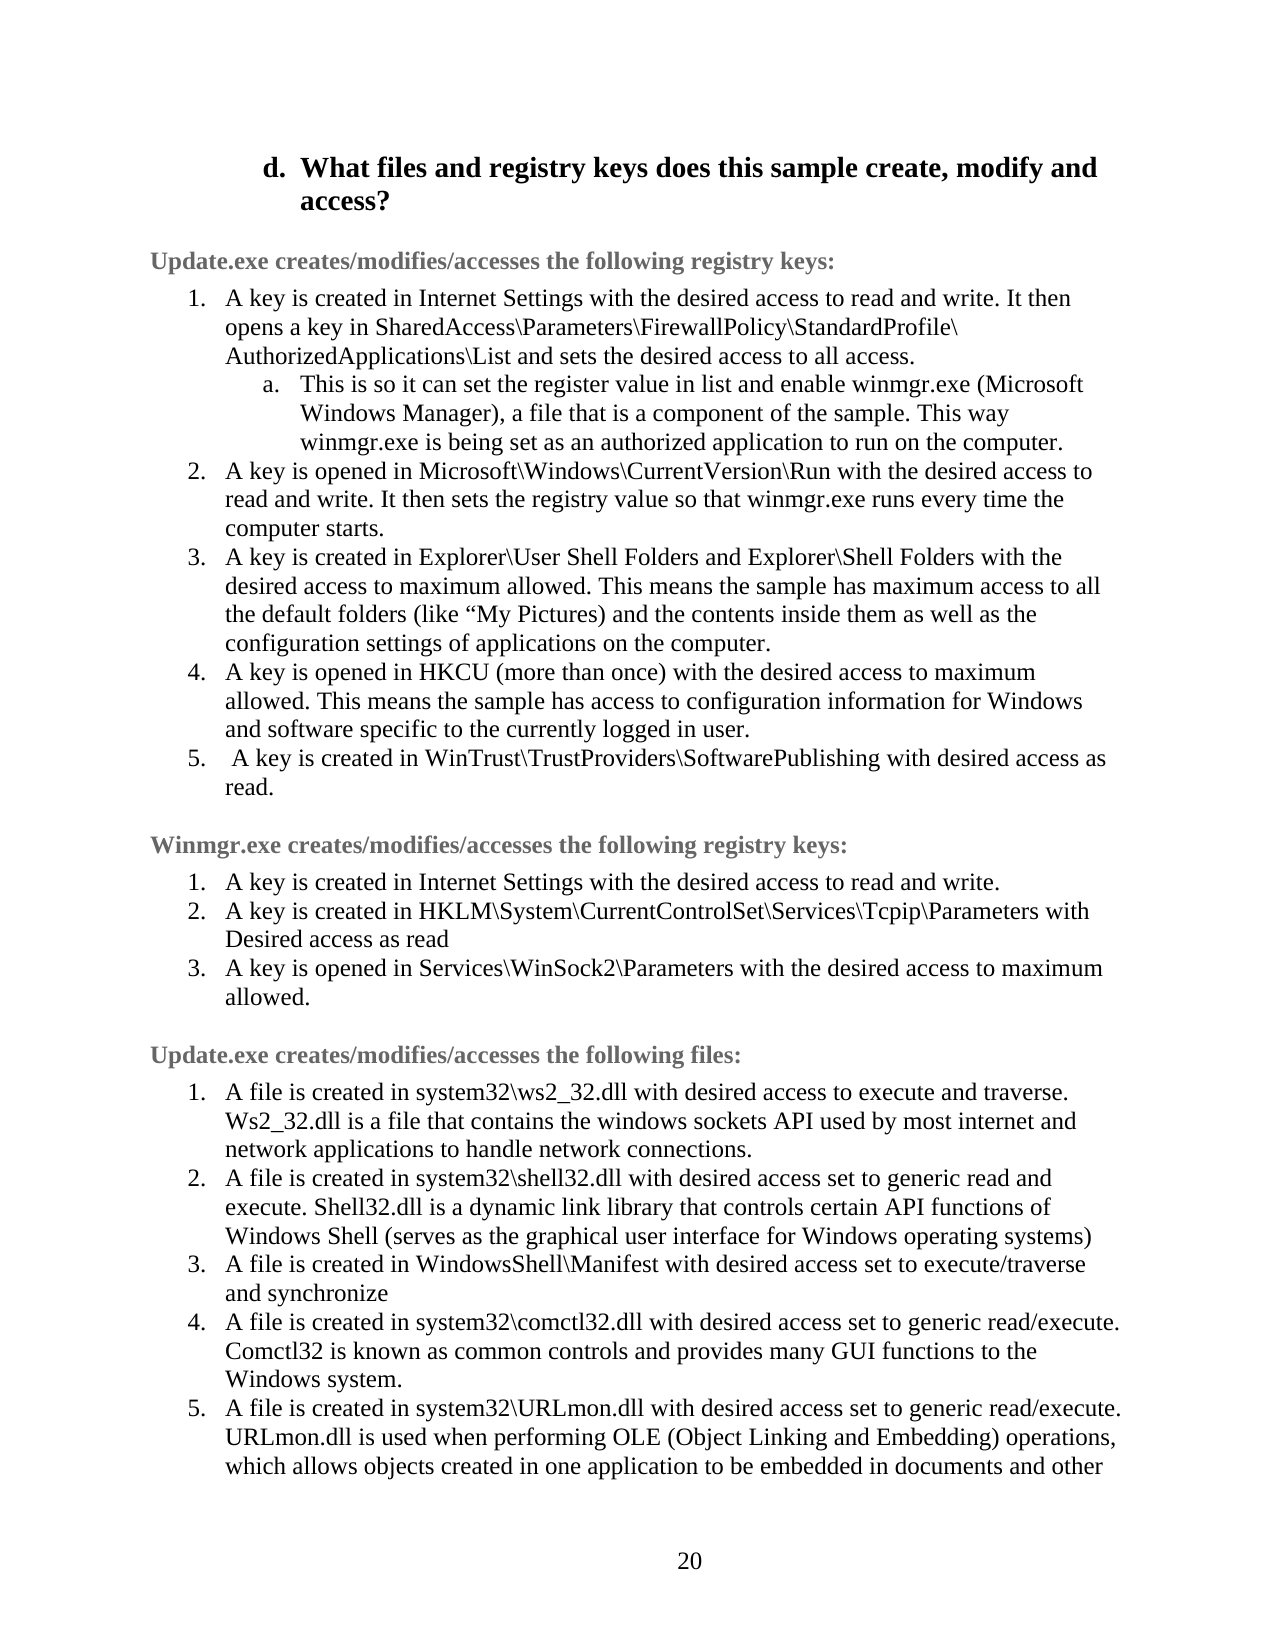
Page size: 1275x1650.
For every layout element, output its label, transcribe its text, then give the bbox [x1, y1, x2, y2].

list A key is opened in HKCU (more than once) with the desired access to maximum allowed. This means the sample has access to configuration information for Windows and software specific to the currently logged in user. [187, 657, 1125, 743]
list A key is created in Internet Settings with the desired access to read and write. [187, 867, 1125, 896]
subtitle Update.exe creates/modifies/accesses the following registry keys: [150, 246, 1125, 275]
subtitle Winmgr.exe creates/modifies/accesses the following registry keys: [150, 830, 1125, 859]
list A file is created in system32\shell32.dll with desired access set to generic read and execute. Shell32.dll is a dynamic link library that controls certain API functions of Windows Shell (serves as the graphical user interface for Windows operating systems) [187, 1163, 1125, 1249]
list A key is created in WinTrust\TrustProviders\SoftwarePublishing with desired access as read. [187, 743, 1125, 801]
list This is so it can set the register value in list and enable winmgr.exe (Microsoft Windows Manager), a file that is a component of the sample. This way winmgr.exe is being set as an authorized application to run on the computer. [262, 369, 1125, 456]
list A key is created in HKLM\System\CurrentControlSet\Services\Tcpip\Parameters with Desired access as read [187, 896, 1125, 953]
list A key is created in Explorer\User Shell Folders and Explorer\Shell Folders with the desired access to maximum allowed. This means the sample has maximum access to all the default folders (like “My Pictures) and the contents inside them as well as the configuration settings of applications on the computer. [187, 542, 1125, 657]
subtitle What files and registry keys does this sample create, modify and access? [262, 150, 1125, 217]
list A key is opened in Microsoft\Windows\CurrentVersion\Run with the desired access to read and write. It then sets the registry value so that winmgr.exe runs every time the computer starts. [187, 456, 1125, 542]
list A key is opened in Services\WinSock2\Parameters with the desired access to maximum allowed. [187, 953, 1125, 1011]
list A file is created in WindowsShell\Manifest with desired access set to execute/traverse and synchronize [187, 1249, 1125, 1307]
list A key is created in Internet Settings with the desired access to read and write. It then opens a key in SharedAccess\Parameters\FirewallPolicy\StandardProfile\AuthorizedApplications\List and sets the desired access to all access. [187, 283, 1125, 369]
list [187, 1393, 1125, 1479]
list A file is created in system32\comctl32.dll with desired access set to generic read/execute. Comctl32 is known as common controls and provides many GUI functions to the Windows system. [187, 1307, 1125, 1393]
list A file is created in system32\ws2_32.dll with desired access to execute and traverse. Ws2_32.dll is a file that contains the windows sockets API used by most internet and network applications to handle network connections. [187, 1077, 1125, 1163]
subtitle Update.exe creates/modifies/accesses the following files: [150, 1040, 1125, 1069]
